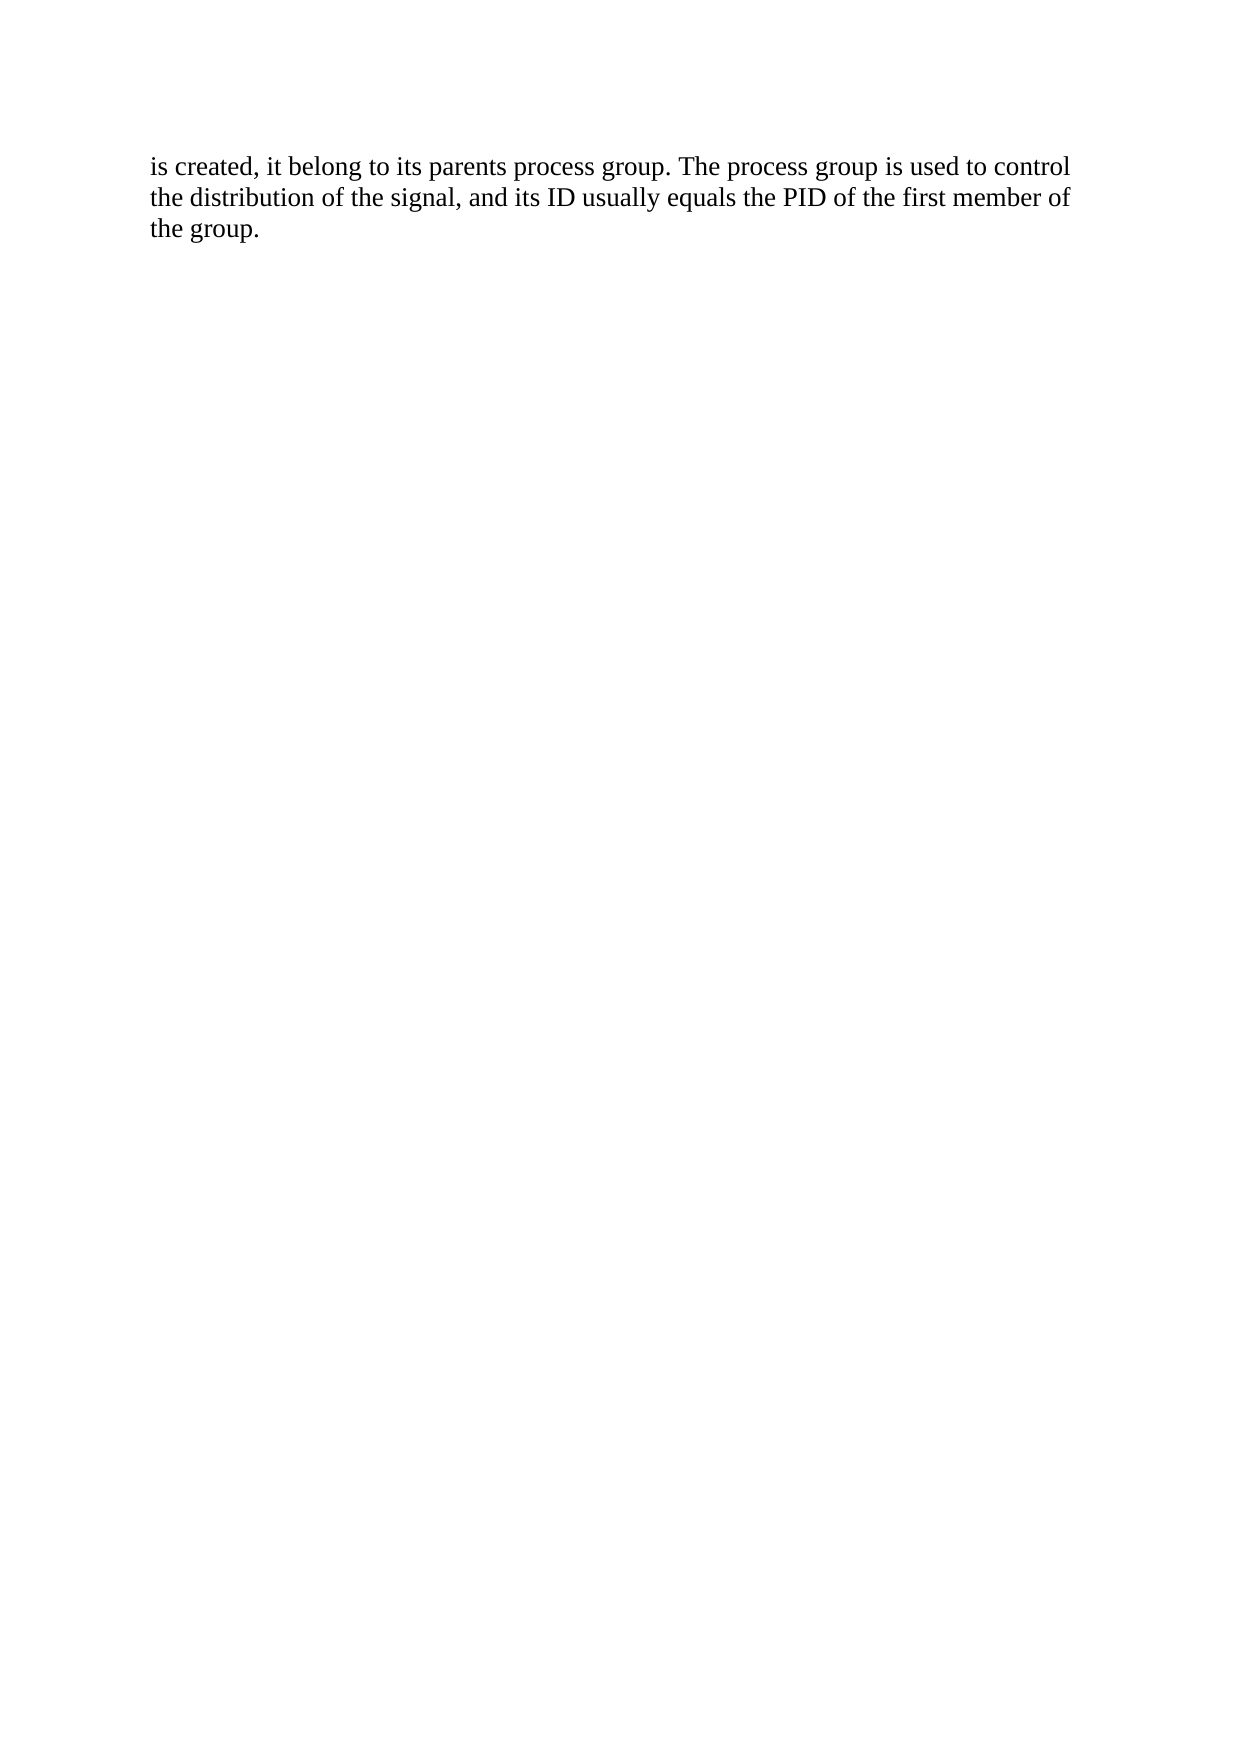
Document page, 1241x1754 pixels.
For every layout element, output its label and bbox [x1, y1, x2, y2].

text [150, 150, 1090, 243]
